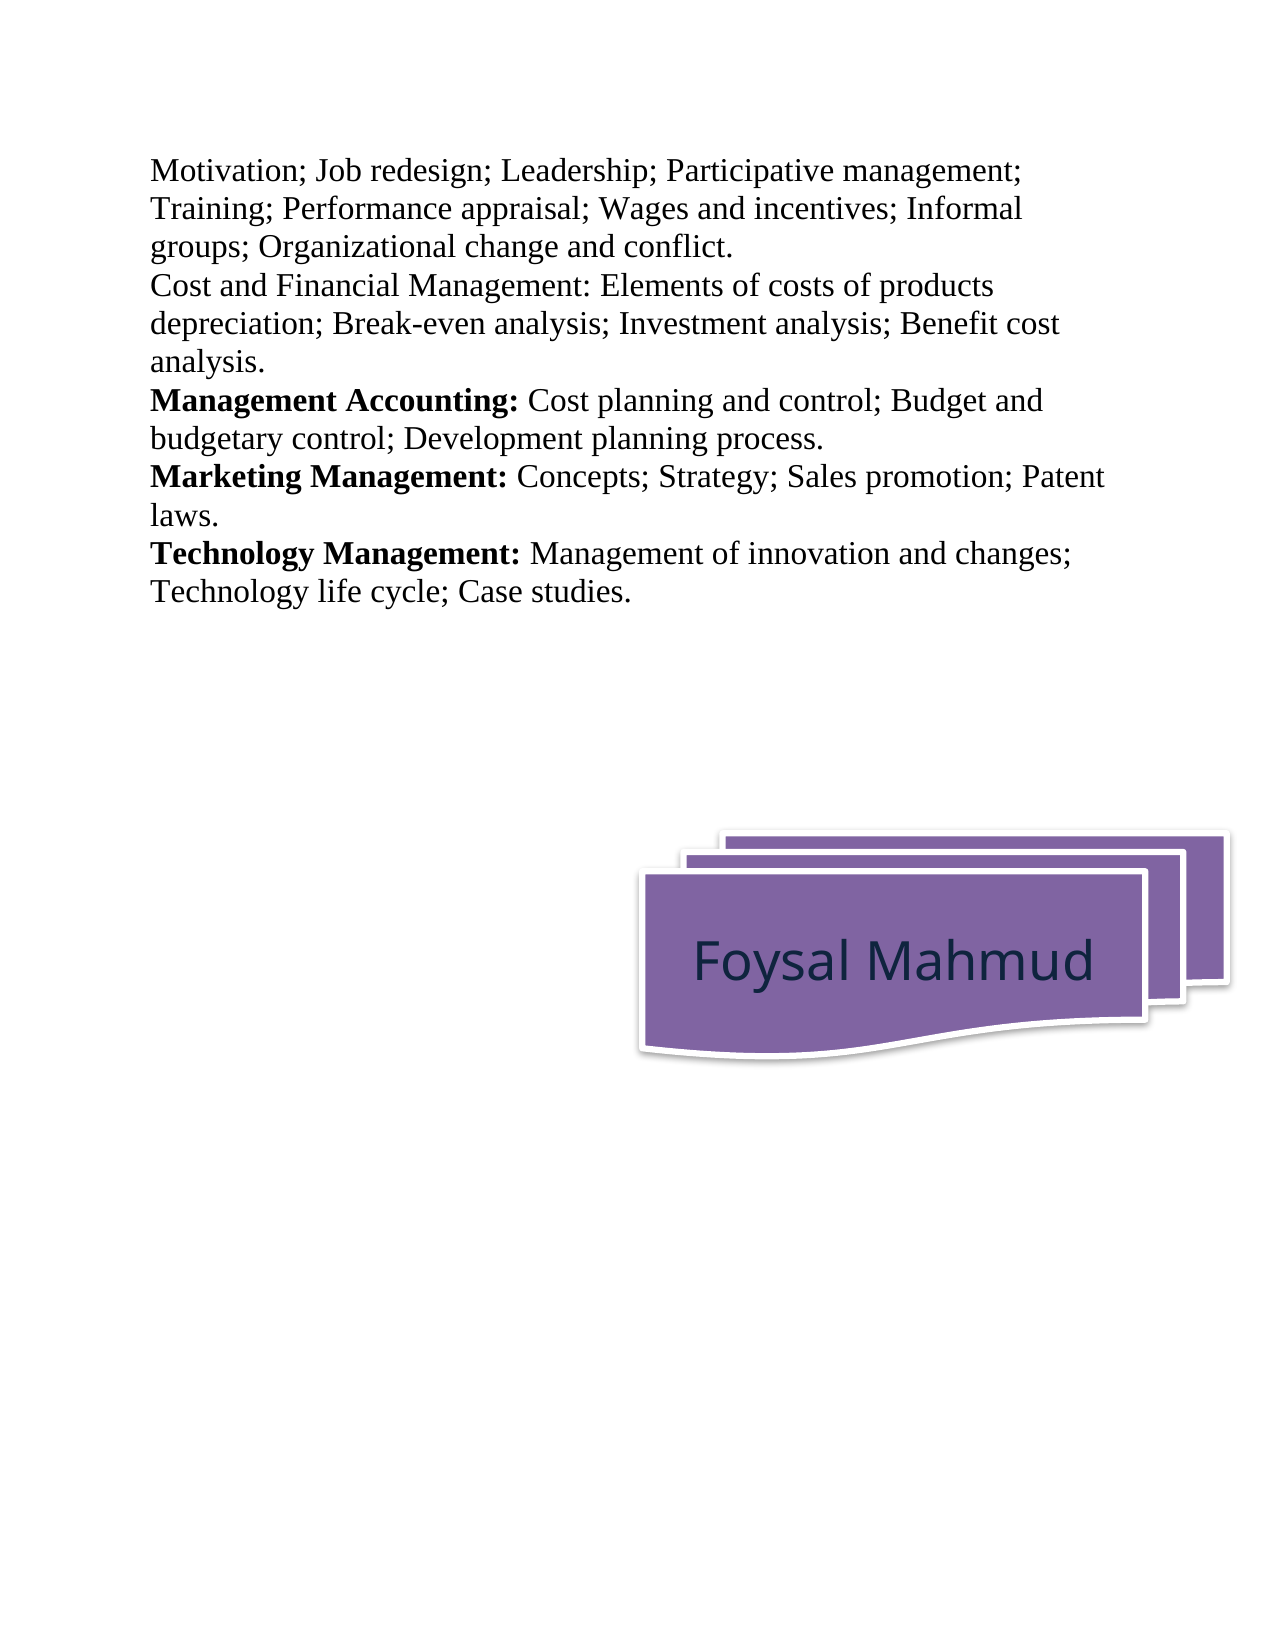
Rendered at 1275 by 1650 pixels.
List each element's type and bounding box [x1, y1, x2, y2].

text [150, 150, 1125, 610]
